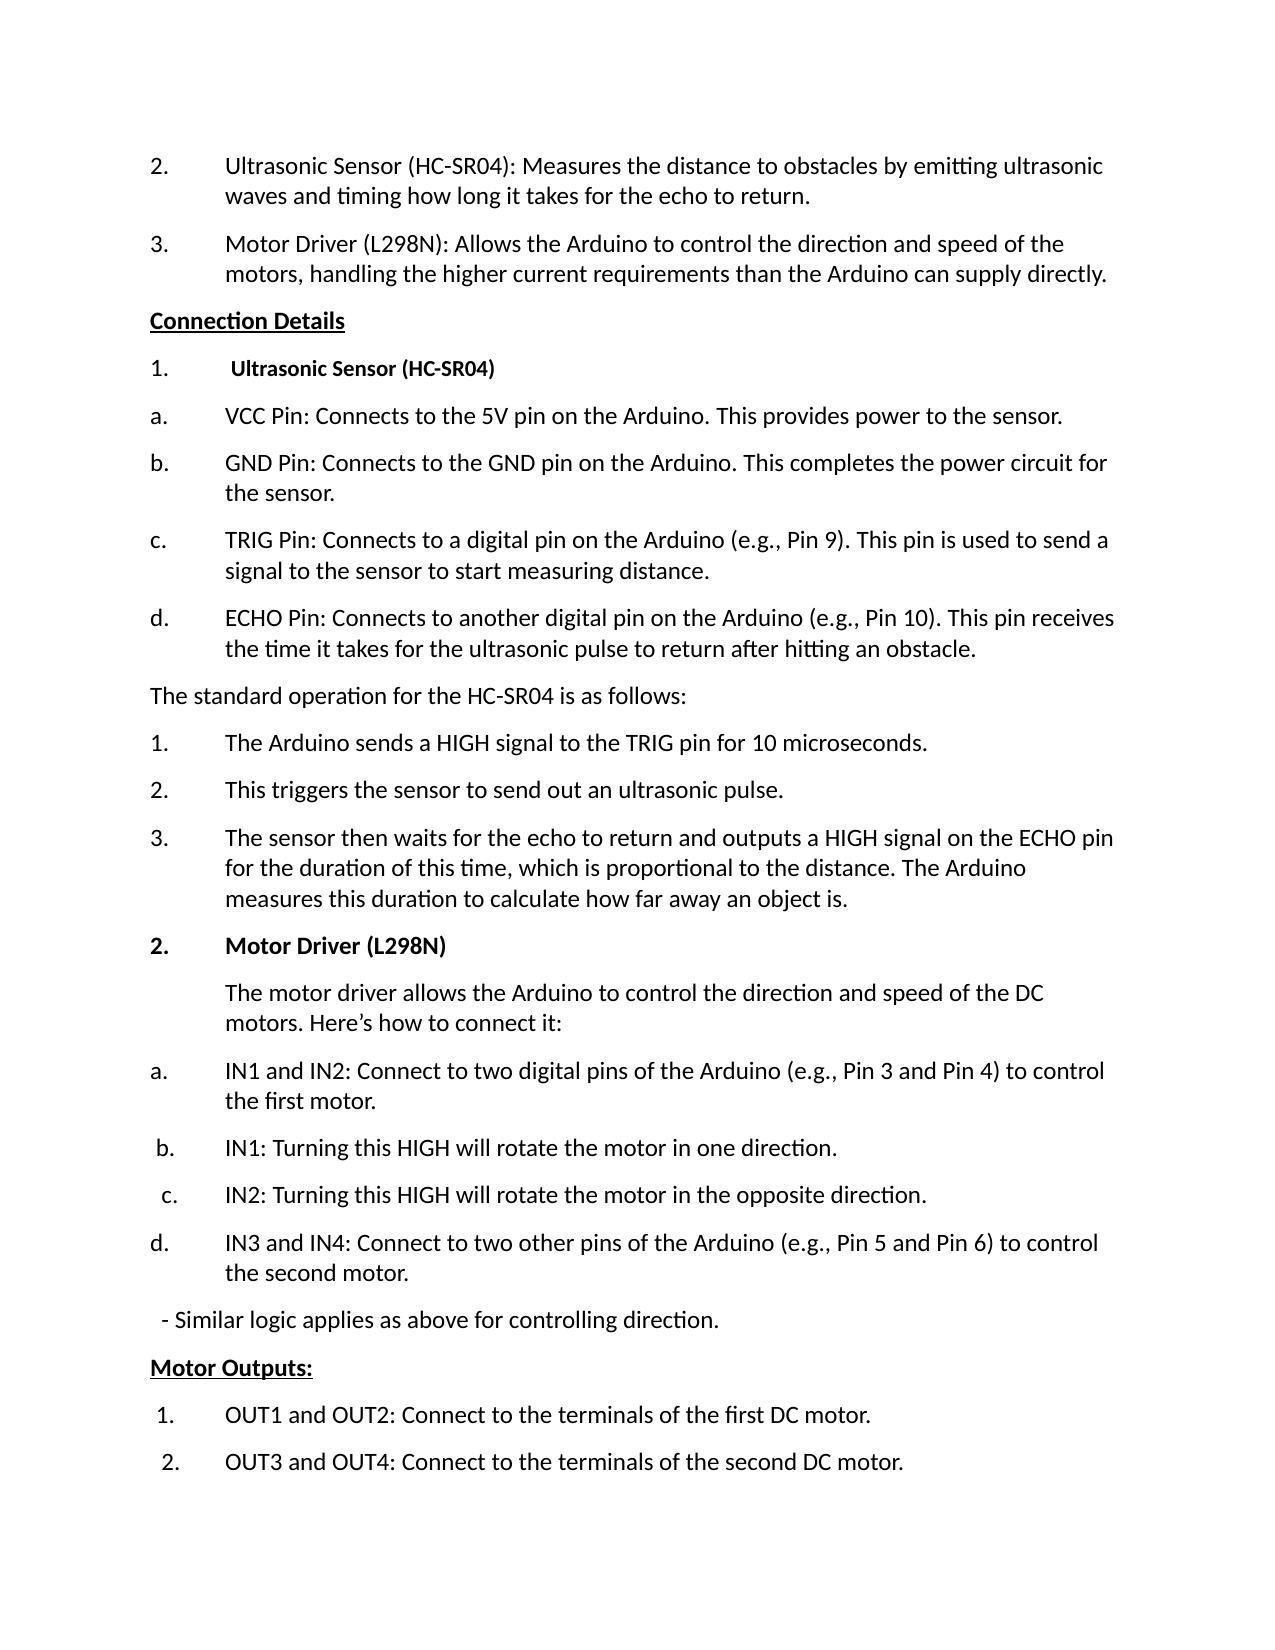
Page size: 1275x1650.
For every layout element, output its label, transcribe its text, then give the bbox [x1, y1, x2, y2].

text 1. OUT1 and OUT2: Connect to the terminals of the first DC motor. [150, 1399, 1125, 1429]
text - Similar logic applies as above for controlling direction. [150, 1304, 1125, 1335]
text 3. The sensor then waits for the echo to return and outputs a HIGH signal on the ECHO pin for the duration of this time, which is proportional to the distance. The Arduino measures this duration to calculate how far away an object is. [150, 822, 1125, 913]
text b. GND Pin: Connects to the GND pin on the Arduino. This completes the power circuit for the sensor. [150, 447, 1125, 508]
text 2. OUT3 and OUT4: Connect to the terminals of the second DC motor. [150, 1446, 1125, 1477]
text The motor driver allows the Arduino to control the direction and speed of the DC motors. Here’s how to connect it: [225, 977, 1125, 1038]
text a. IN1 and IN2: Connect to two digital pins of the Arduino (e.g., Pin 3 and Pin 4) to control the first motor. [150, 1055, 1125, 1116]
text Connection Details [150, 305, 1125, 336]
text 2. Motor Driver (L298N) [150, 930, 1125, 960]
text 2. This triggers the sensor to send out an ultrasonic pulse. [150, 774, 1125, 805]
text 1. The Arduino sends a HIGH signal to the TRIG pin for 10 microseconds. [150, 727, 1125, 758]
text 2. Ultrasonic Sensor (HC-SR04): Measures the distance to obstacles by emitting ultrasonic waves and timing how long it takes for the echo to return. [150, 150, 1125, 211]
text c. TRIG Pin: Connects to a digital pin on the Arduino (e.g., Pin 9). This pin is used to send a signal to the sensor to start measuring distance. [150, 525, 1125, 586]
text Motor Outputs: [150, 1352, 1125, 1382]
text d. ECHO Pin: Connects to another digital pin on the Arduino (e.g., Pin 10). This pin receives the time it takes for the ultrasonic pulse to return after hitting an obstacle. [150, 602, 1125, 663]
text a. VCC Pin: Connects to the 5V pin on the Arduino. This provides power to the sensor. [150, 400, 1125, 430]
text b. IN1: Turning this HIGH will rotate the motor in one direction. [150, 1132, 1125, 1163]
text 3. Motor Driver (L298N): Allows the Arduino to control the direction and speed of the motors, handling the higher current requirements than the Arduino can supply directly. [150, 228, 1125, 289]
text d. IN3 and IN4: Connect to two other pins of the Arduino (e.g., Pin 5 and Pin 6) to control the second motor. [150, 1227, 1125, 1288]
text 1. Ultrasonic Sensor (HC-SR04) [150, 353, 1125, 383]
text The standard operation for the HC-SR04 is as follows: [150, 680, 1125, 711]
text c. IN2: Turning this HIGH will rotate the motor in the opposite direction. [150, 1180, 1125, 1210]
